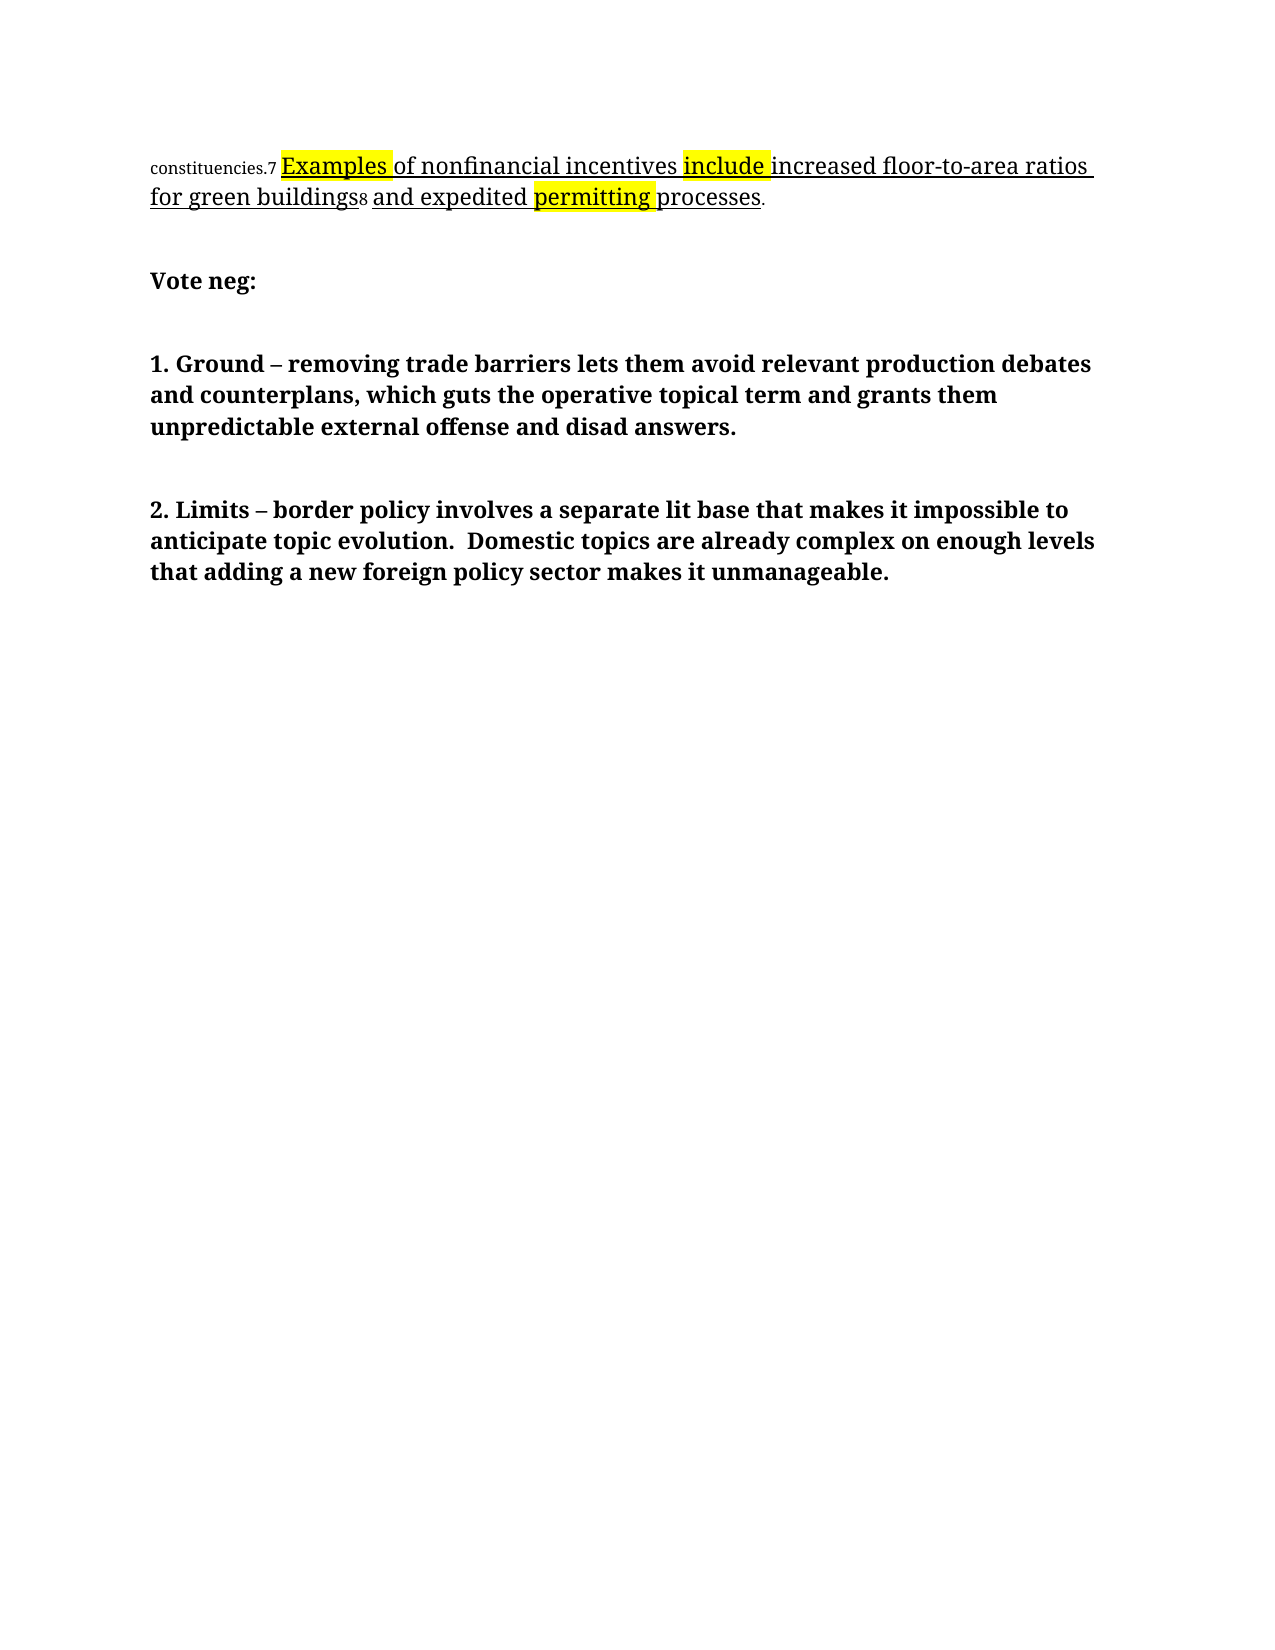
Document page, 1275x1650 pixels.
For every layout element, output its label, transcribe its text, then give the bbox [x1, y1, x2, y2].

subtitle 2. Limits – border policy involves a separate lit base that makes it impossible to anticipate topic evolution. Domestic topics are already complex on enough levels that adding a new foreign policy sector makes it unmanageable. [150, 494, 1125, 587]
subtitle 1. Ground – removing trade barriers lets them avoid relevant production debates and counterplans, which guts the operative topical term and grants them unpredictable external offense and disad answers. [150, 348, 1125, 442]
subtitle Vote neg: [150, 264, 1125, 296]
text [150, 150, 1125, 212]
